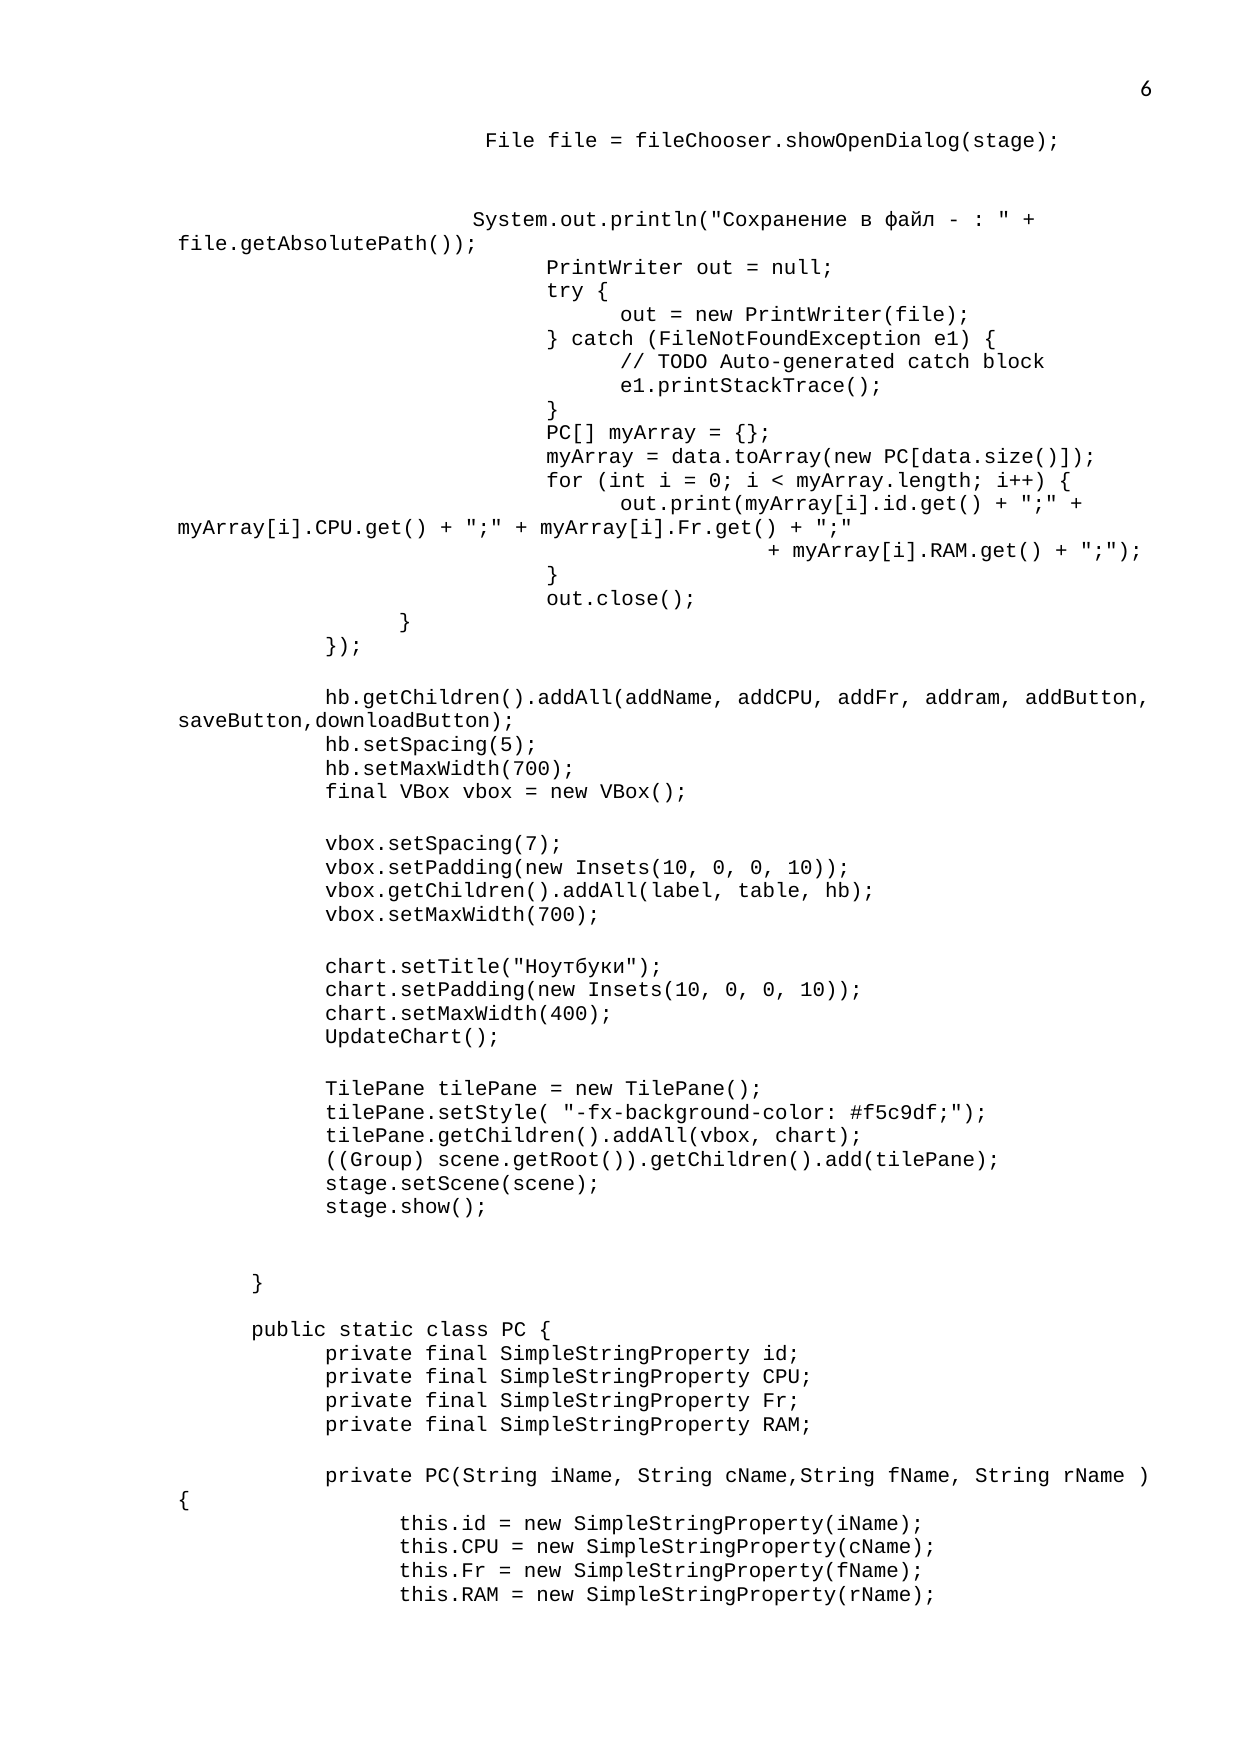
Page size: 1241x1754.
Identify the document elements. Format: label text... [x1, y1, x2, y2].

text private PC(String iName, String cName,String fName, String rName ) { [177, 1465, 1152, 1513]
text } [177, 399, 1152, 422]
text private final SimpleStringProperty id; [177, 1343, 1152, 1366]
text public static class PC { [177, 1319, 1152, 1343]
text stage.setScene(scene); [177, 1173, 1152, 1196]
text this.Fr = new SimpleStringProperty(fName); [177, 1560, 1152, 1583]
text PC[] myArray = {}; [177, 422, 1152, 446]
text private final SimpleStringProperty RAM; [177, 1414, 1152, 1437]
text TilePane tilePane = new TilePane(); [177, 1078, 1152, 1102]
text out = new PrintWriter(file); [177, 304, 1152, 328]
text chart.setTitle("Ноутбуки"); [177, 956, 1152, 979]
text } catch (FileNotFoundException e1) { [177, 328, 1152, 351]
text chart.setMaxWidth(400); [177, 1003, 1152, 1027]
text } [177, 1272, 1152, 1295]
text } [177, 611, 1152, 635]
text vbox.getChildren().addAll(label, table, hb); [177, 880, 1152, 904]
text final VBox vbox = new VBox(); [177, 781, 1152, 805]
text e1.printStackTrace(); [177, 375, 1152, 399]
text + myArray[i].RAM.get() + ";"); [177, 541, 1152, 564]
text private final SimpleStringProperty Fr; [177, 1390, 1152, 1414]
text private final SimpleStringProperty CPU; [177, 1366, 1152, 1390]
text this.id = new SimpleStringProperty(iName); [177, 1513, 1152, 1536]
text }); [177, 635, 1152, 659]
text UpdateChart(); [177, 1027, 1152, 1050]
text vbox.setPadding(new Insets(10, 0, 0, 10)); [177, 857, 1152, 880]
text System.out.println("Сохранение в файл - : " + file.getAbsolutePath()); [177, 209, 1152, 257]
text hb.getChildren().addAll(addName, addCPU, addFr, addram, addButton, saveButton,downloadButton); [177, 687, 1152, 734]
text hb.setMaxWidth(700); [177, 758, 1152, 781]
text myArray = data.toArray(new PC[data.size()]); [177, 446, 1152, 469]
text for (int i = 0; i < myArray.length; i++) { [177, 469, 1152, 493]
text hb.setSpacing(5); [177, 734, 1152, 758]
text File file = fileChooser.showOpenDialog(stage); [177, 130, 1152, 153]
text vbox.setMaxWidth(700); [177, 904, 1152, 928]
text try { [177, 280, 1152, 304]
text this.RAM = new SimpleStringProperty(rName); [177, 1583, 1152, 1607]
text // TODO Auto-generated catch block [177, 351, 1152, 375]
text out.print(myArray[i].id.get() + ";" + myArray[i].CPU.get() + ";" + myArray[i].Fr.get() + ";" [177, 493, 1152, 541]
text ((Group) scene.getRoot()).getChildren().add(tilePane); [177, 1149, 1152, 1173]
text vbox.setSpacing(7); [177, 833, 1152, 857]
text tilePane.setStyle( "-fx-background-color: #f5c9df;"); [177, 1102, 1152, 1126]
text out.close(); [177, 588, 1152, 611]
text chart.setPadding(new Insets(10, 0, 0, 10)); [177, 979, 1152, 1003]
text stage.show(); [177, 1196, 1152, 1220]
text tilePane.getChildren().addAll(vbox, chart); [177, 1126, 1152, 1149]
text PrintWriter out = null; [177, 257, 1152, 280]
text } [177, 564, 1152, 588]
text this.CPU = new SimpleStringProperty(cName); [177, 1536, 1152, 1560]
